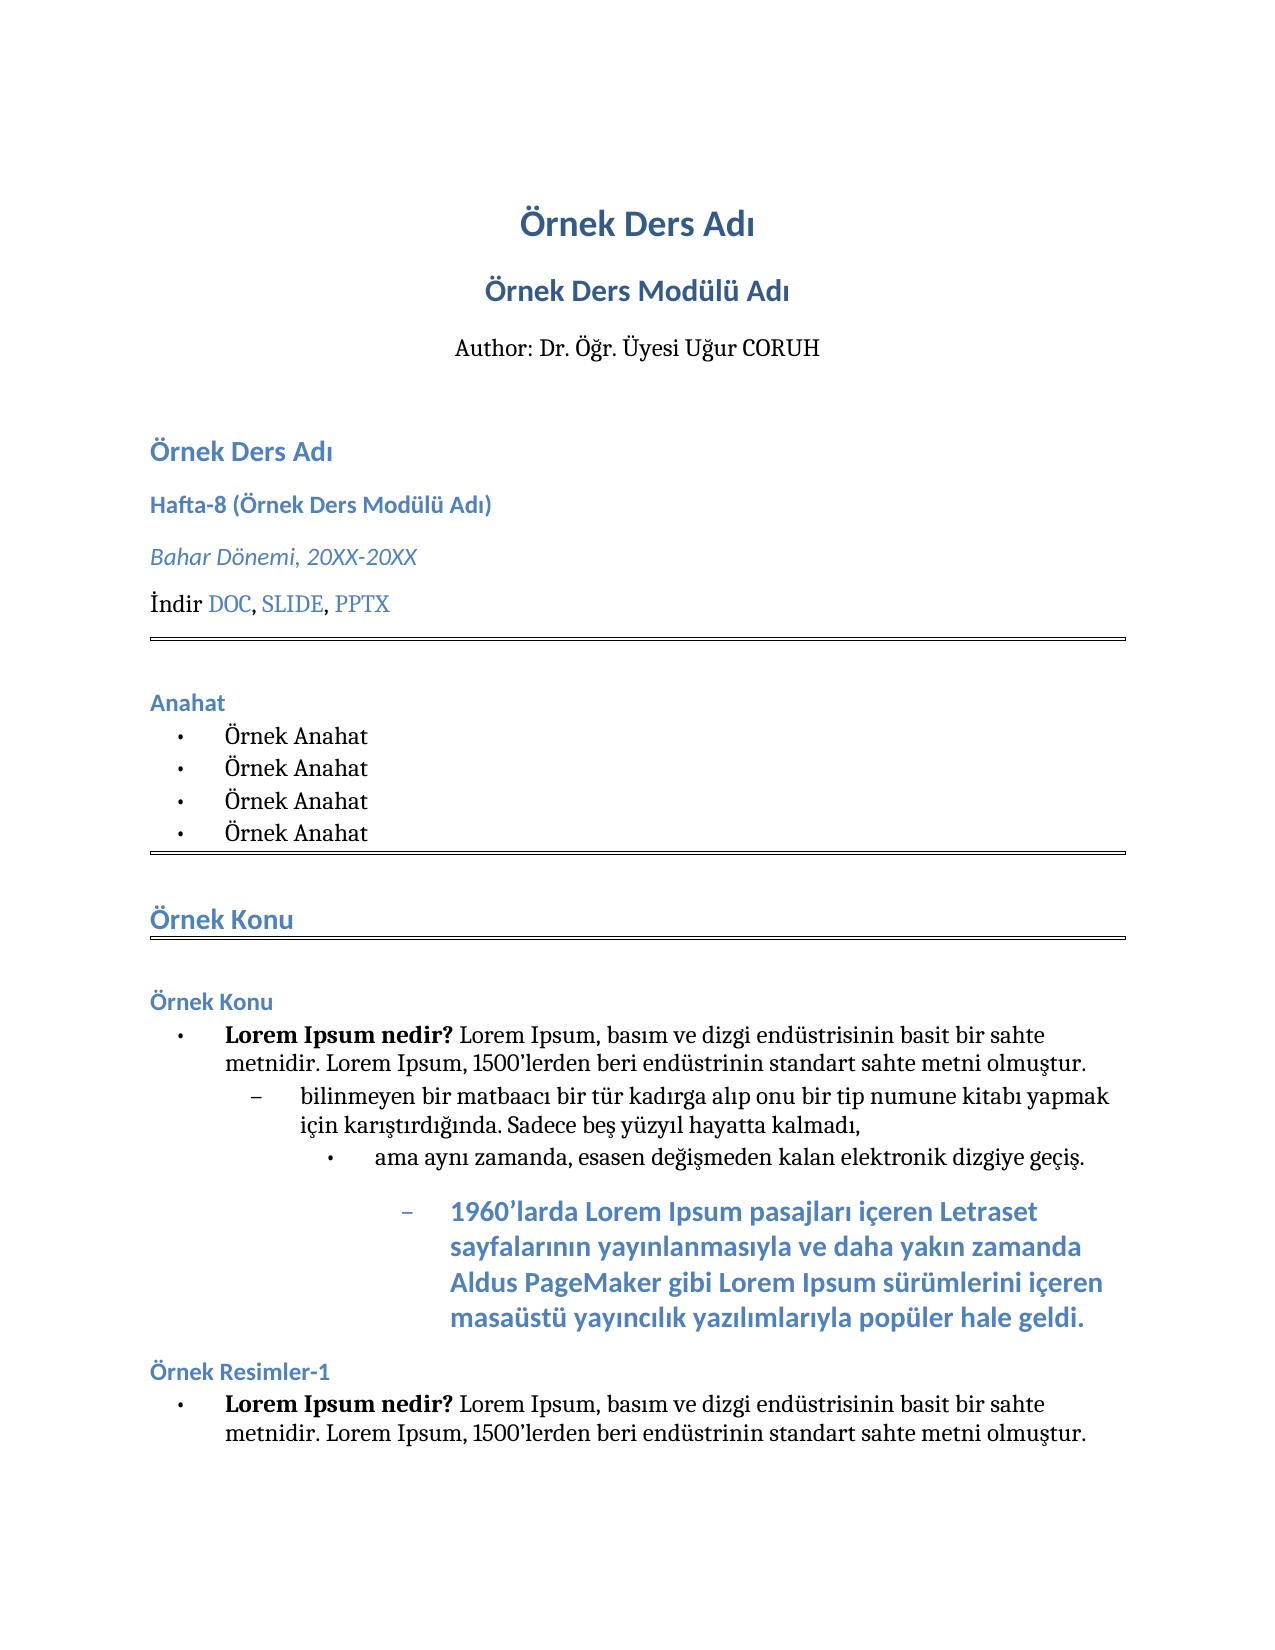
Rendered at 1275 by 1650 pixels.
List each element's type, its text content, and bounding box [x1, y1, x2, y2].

list Örnek Anahat [175, 722, 1125, 750]
subtitle Hafta-8 (Örnek Ders Modülü Adı) [150, 489, 1125, 520]
subtitle Örnek Ders Modülü Adı [150, 271, 1125, 309]
list Örnek Anahat [175, 754, 1125, 783]
subtitle Örnek Resimler-1 [150, 1356, 1125, 1387]
title Örnek Ders Adı [150, 200, 1125, 246]
text Author: Dr. Öğr. Üyesi Uğur CORUH [150, 334, 1125, 363]
list Örnek Anahat [175, 819, 1125, 848]
list Örnek Anahat [175, 787, 1125, 815]
subtitle Bahar Dönemi, 20XX-20XX [150, 541, 1125, 571]
list bilinmeyen bir matbaacı bir tür kadırga alıp onu bir tip numune kitabı yapmak için karıştırdığında. Sadece beş yüzyıl hayatta kalmadı, [250, 1082, 1125, 1139]
subtitle Örnek Konu [150, 901, 1125, 936]
text İndir DOC, SLIDE, PPTX [150, 590, 1125, 619]
subtitle 1960’larda Lorem Ipsum pasajları içeren Letraset sayfalarının yayınlanmasıyla ve daha yakın zamanda Aldus PageMaker gibi Lorem Ipsum sürümlerini içeren masaüstü yayıncılık yazılımlarıyla popüler hale geldi. [400, 1193, 1125, 1335]
subtitle Örnek Konu [150, 986, 1125, 1017]
subtitle Örnek Ders Adı [150, 433, 1125, 469]
list Lorem Ipsum nedir? Lorem Ipsum, basım ve dizgi endüstrisinin basit bir sahte metnidir. Lorem Ipsum, 1500’lerden beri endüstrinin standart sahte metni olmuştur. [175, 1021, 1125, 1078]
subtitle Anahat [150, 687, 1125, 718]
list ama aynı zamanda, esasen değişmeden kalan elektronik dizgiye geçiş. [325, 1143, 1125, 1172]
list Lorem Ipsum nedir? Lorem Ipsum, basım ve dizgi endüstrisinin basit bir sahte metnidir. Lorem Ipsum, 1500’lerden beri endüstrinin standart sahte metni olmuştur. [175, 1390, 1125, 1448]
